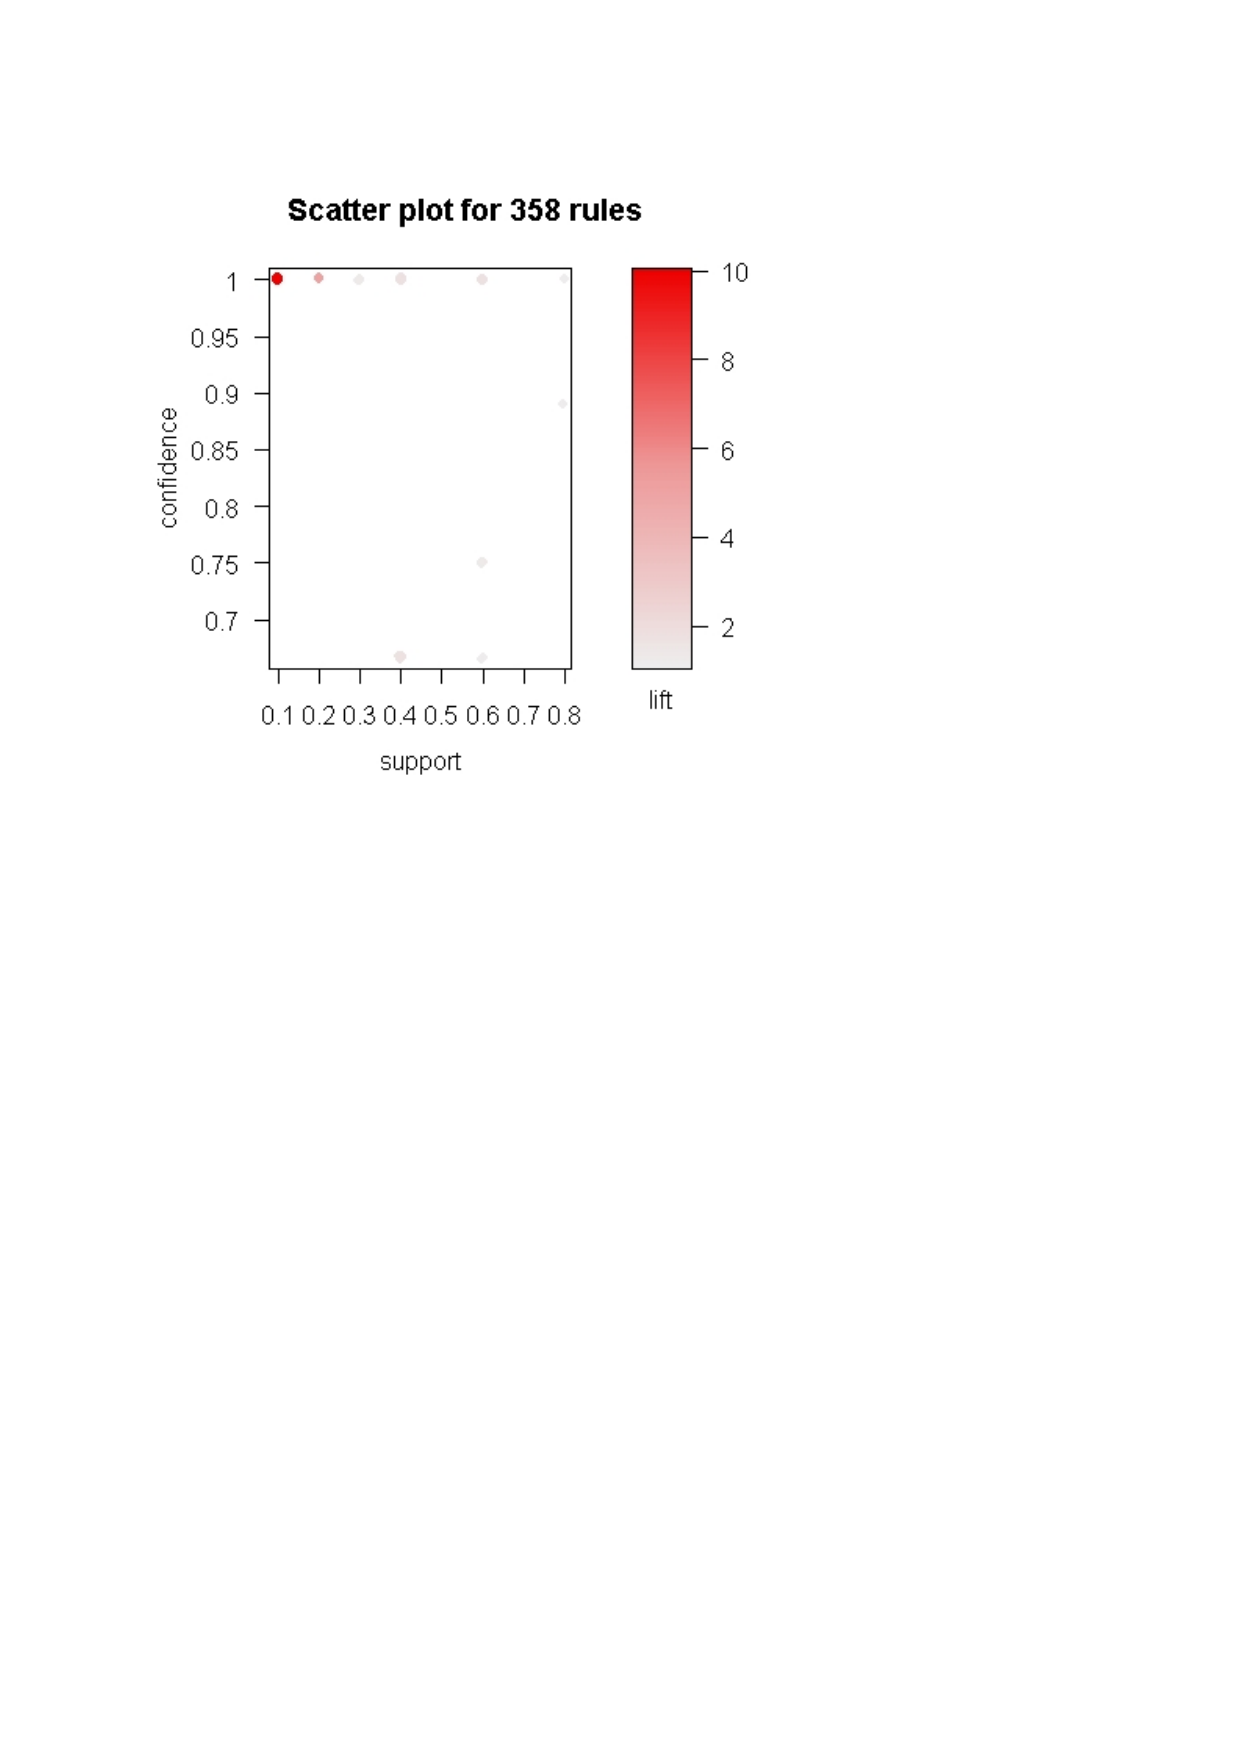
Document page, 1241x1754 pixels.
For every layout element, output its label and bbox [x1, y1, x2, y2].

picture [150, 150, 782, 789]
